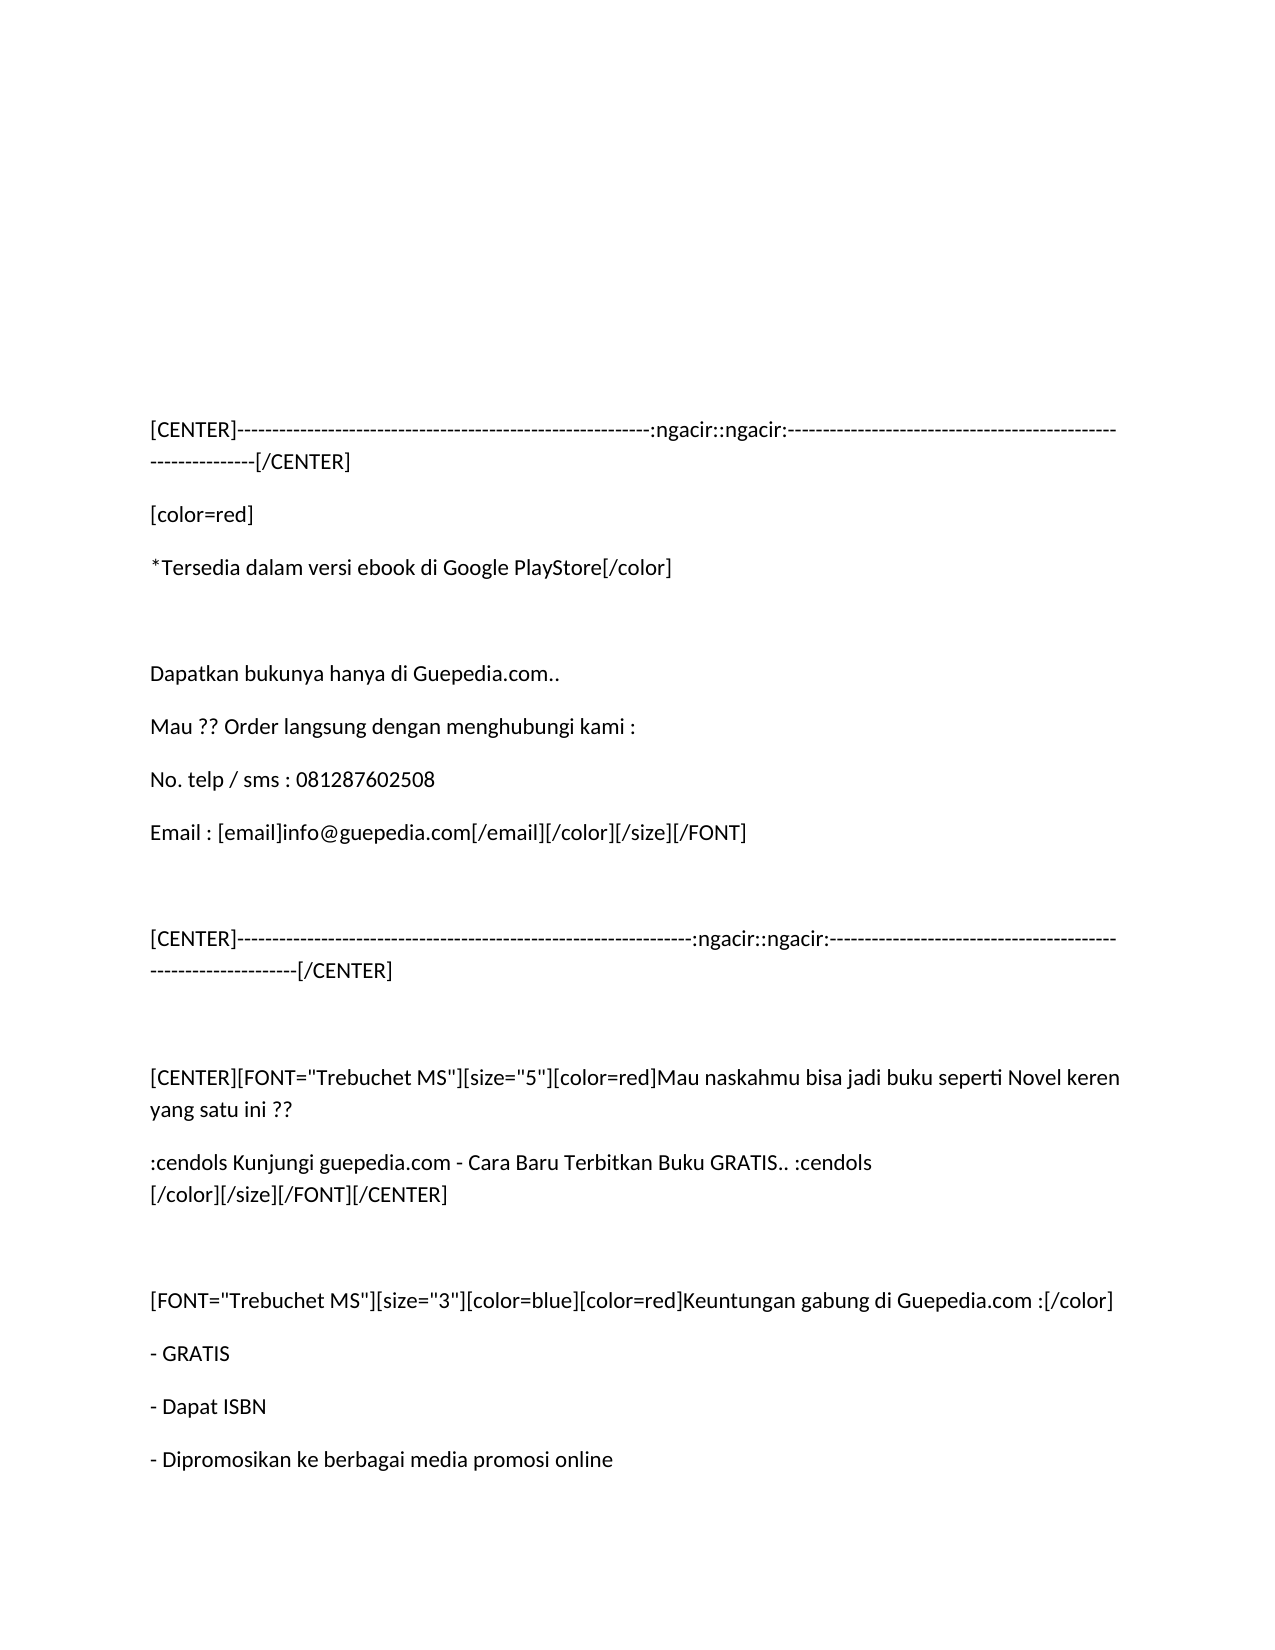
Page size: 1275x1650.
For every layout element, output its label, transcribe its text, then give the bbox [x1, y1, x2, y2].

text :cendols Kunjungi guepedia.com - Cara Baru Terbitkan Buku GRATIS.. :cendols [/color][/size][/FONT][/CENTER] [150, 1148, 1125, 1208]
text [CENTER]-----------------------------------------------------------:ngacir::ngacir:--------------------------------------------------------------[/CENTER] [150, 415, 1125, 475]
text [CENTER][FONT="Trebuchet MS"][size="5"][color=red]Mau naskahmu bisa jadi buku seperti Novel keren yang satu ini ?? [150, 1063, 1125, 1123]
text - Dipromosikan ke berbagai media promosi online [150, 1445, 1125, 1473]
text No. telp / sms : 081287602508 [150, 765, 1125, 793]
text [color=red] [150, 500, 1125, 528]
text Mau ?? Order langsung dengan menghubungi kami : [150, 712, 1125, 740]
text Email : [email]info@guepedia.com[/email][/color][/size][/FONT] [150, 818, 1125, 846]
text [FONT="Trebuchet MS"][size="3"][color=blue][color=red]Keuntungan gabung di Guepedia.com :[/color] [150, 1286, 1125, 1314]
text [CENTER]-----------------------------------------------------------------:ngacir::ngacir:--------------------------------------------------------------[/CENTER] [150, 924, 1125, 985]
text Dapatkan bukunya hanya di Guepedia.com.. [150, 659, 1125, 687]
text - GRATIS [150, 1339, 1125, 1367]
text - Dapat ISBN [150, 1392, 1125, 1420]
text *Tersedia dalam versi ebook di Google PlayStore[/color] [150, 553, 1125, 581]
